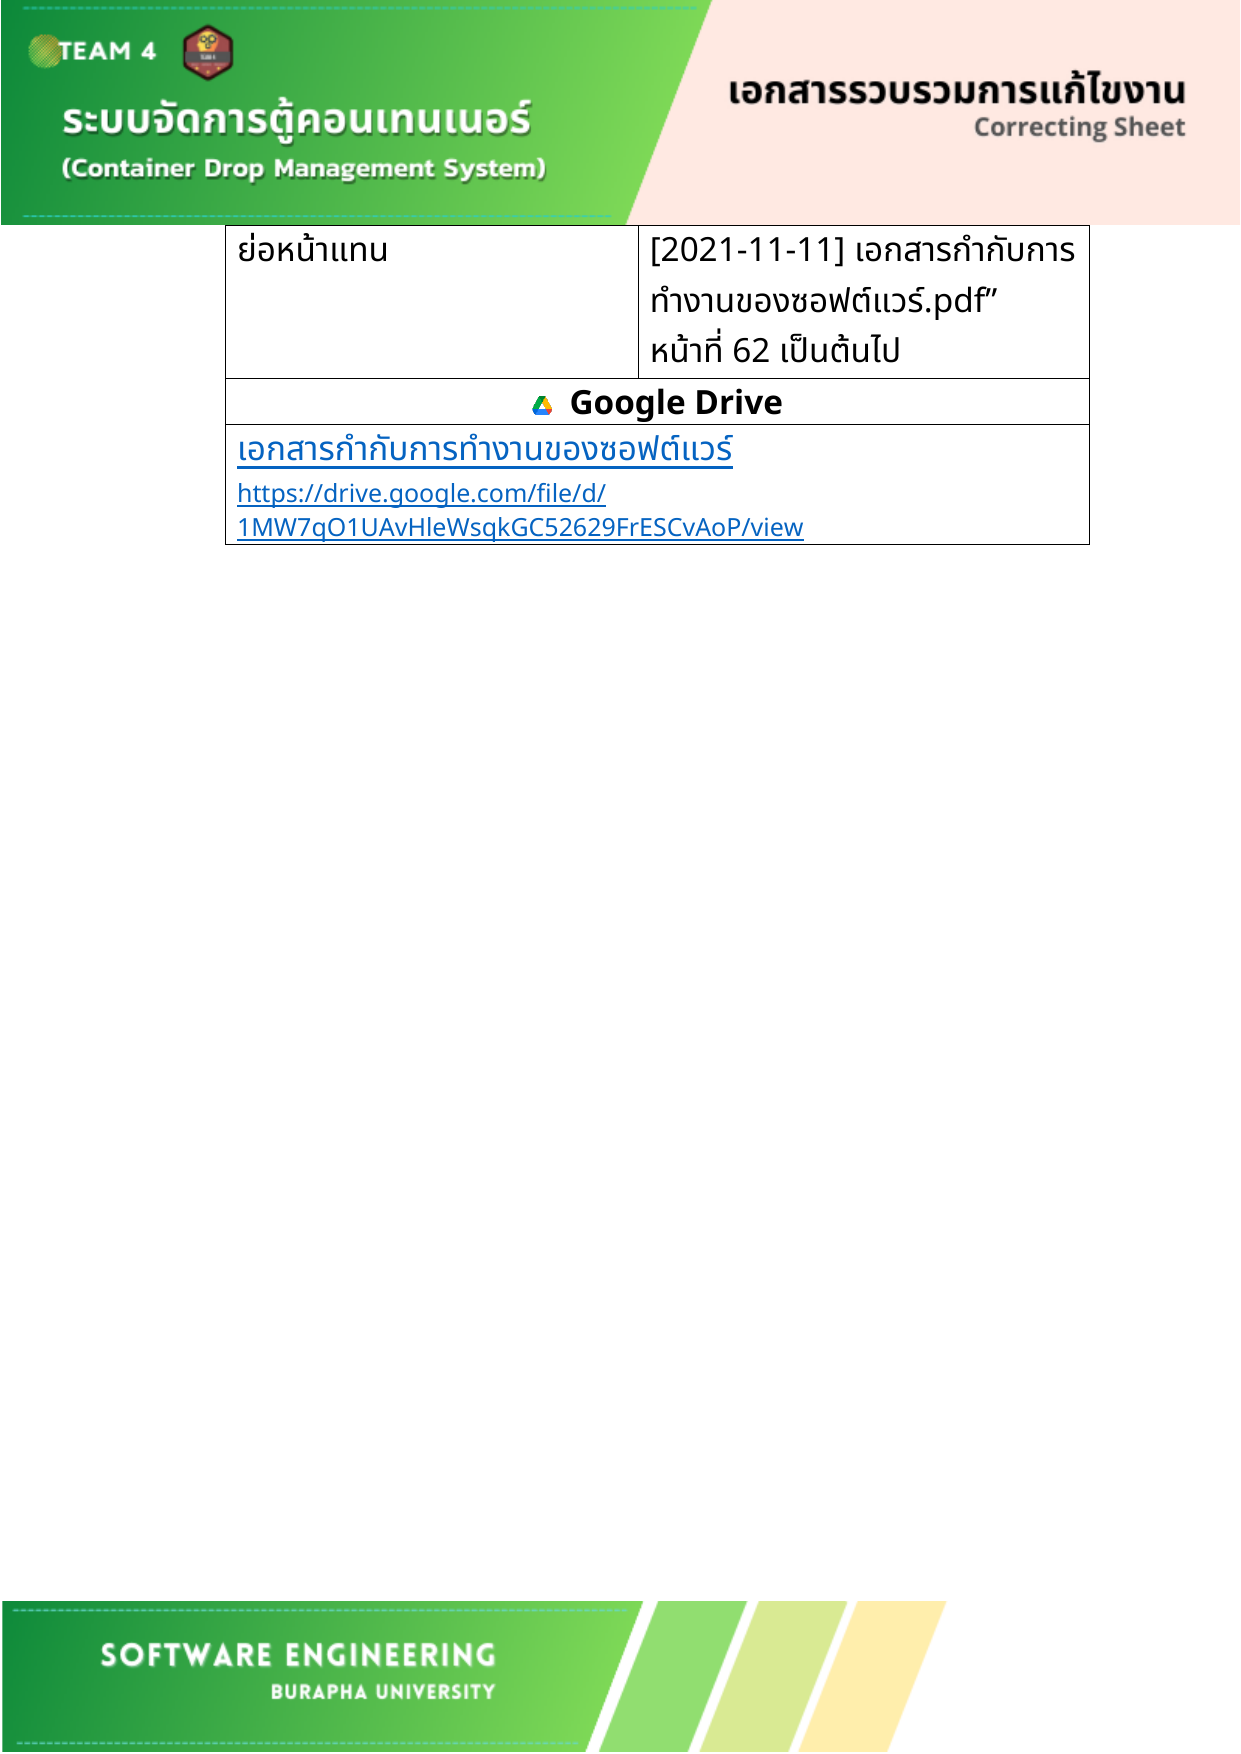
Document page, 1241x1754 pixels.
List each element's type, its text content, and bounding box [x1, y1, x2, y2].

table_cell Google Drive [226, 379, 1089, 424]
table_cell ดำเนินการแก้ไขแล้ว ดังเห็นได้จากไฟล์ “V2.8.4 [2021-11-11] เอกสารกำกับการทำงานของซอฟต์แวร์.pdf” หน้าที่ 62 เป็นต้นไป [639, 226, 1089, 378]
table_cell เอกสารกำกับการทำงานของซอฟต์แวร์ https://drive.google.com/file/d/1MW7qO1UAvHleWsqkGC52629FrESCvAoP/view [226, 425, 1089, 544]
picture [1, 0, 1241, 225]
table_cell หัวข้อ 3.2.2, 3.2.3,3.2.4,..... มีหัวข้อย่อย 1) ให้ใช้เป็น ย่อหน้าแทน [226, 226, 638, 378]
picture [2, 1601, 1203, 1752]
picture [532, 396, 552, 415]
